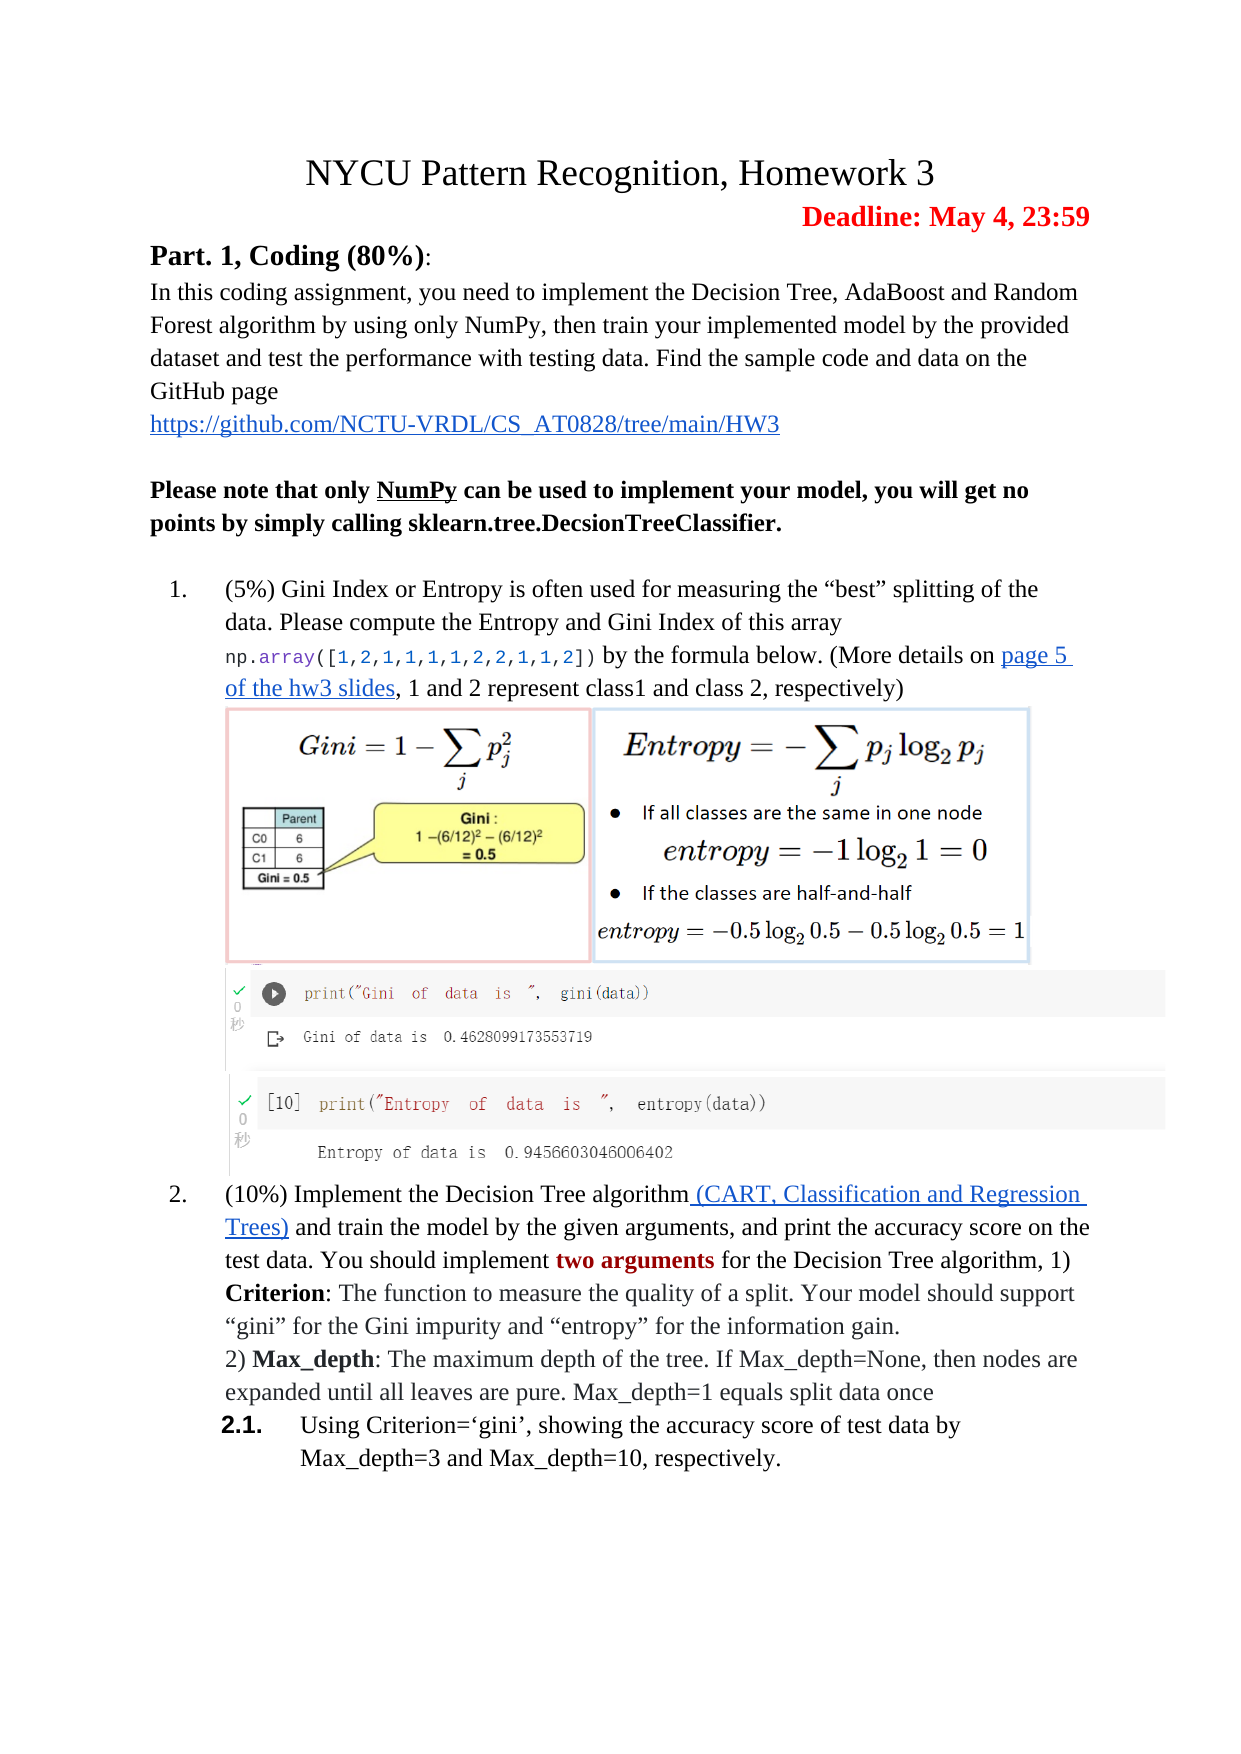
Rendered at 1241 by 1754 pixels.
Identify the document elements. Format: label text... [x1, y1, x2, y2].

text Deadline: May 4, 23:59 [150, 199, 1090, 233]
picture [225, 968, 1166, 1071]
text https://github.com/NCTU-VRDL/CS_AT0828/tree/main/HW3 [150, 409, 1090, 437]
picture [225, 706, 1033, 965]
list (5%) Gini Index or Entropy is often used for measuring the “best” splitting of the data. Please compute the Entropy and Gini Index of this array np.array([1,2,1,1,1,1,2,2,1,1,2]) by the formula below. (More details on page 5 of the hw3 slides, 1 and 2 represent class1 and class 2, respectively) [187, 574, 1090, 702]
picture [225, 1074, 1166, 1176]
list Using Criterion=‘gini’, showing the accuracy score of test data by Max_depth=3 and Max_depth=10, respectively. [262, 1410, 1090, 1472]
text Part. 1, Coding (80%): [150, 238, 1090, 272]
text Please note that only NumPy can be used to implement your model, you will get no points by simply calling sklearn.tree.DecsionTreeClassifier. [150, 475, 1090, 537]
text In this coding assignment, you need to implement the Decision Tree, AdaBoost and Random Forest algorithm by using only NumPy, then train your implemented model by the provided dataset and test the performance with testing data. Find the sample code and data on the GitHub page [150, 277, 1090, 404]
text NYCU Pattern Recognition, Homework 3 [150, 150, 1090, 193]
list (10%) Implement the Decision Tree algorithm (CART, Classification and Regression Trees) and train the model by the given arguments, and print the accuracy score on the test data. You should implement two arguments for the Decision Tree algorithm, 1) Criterion: The function to measure the quality of a split. Your model should support “gini” for the Gini impurity and “entropy” for the information gain. 2) Max_depth: The maximum depth of the tree. If Max_depth=None, then nodes are expanded until all leaves are pure. Max_depth=1 equals split data once [187, 1179, 1090, 1406]
